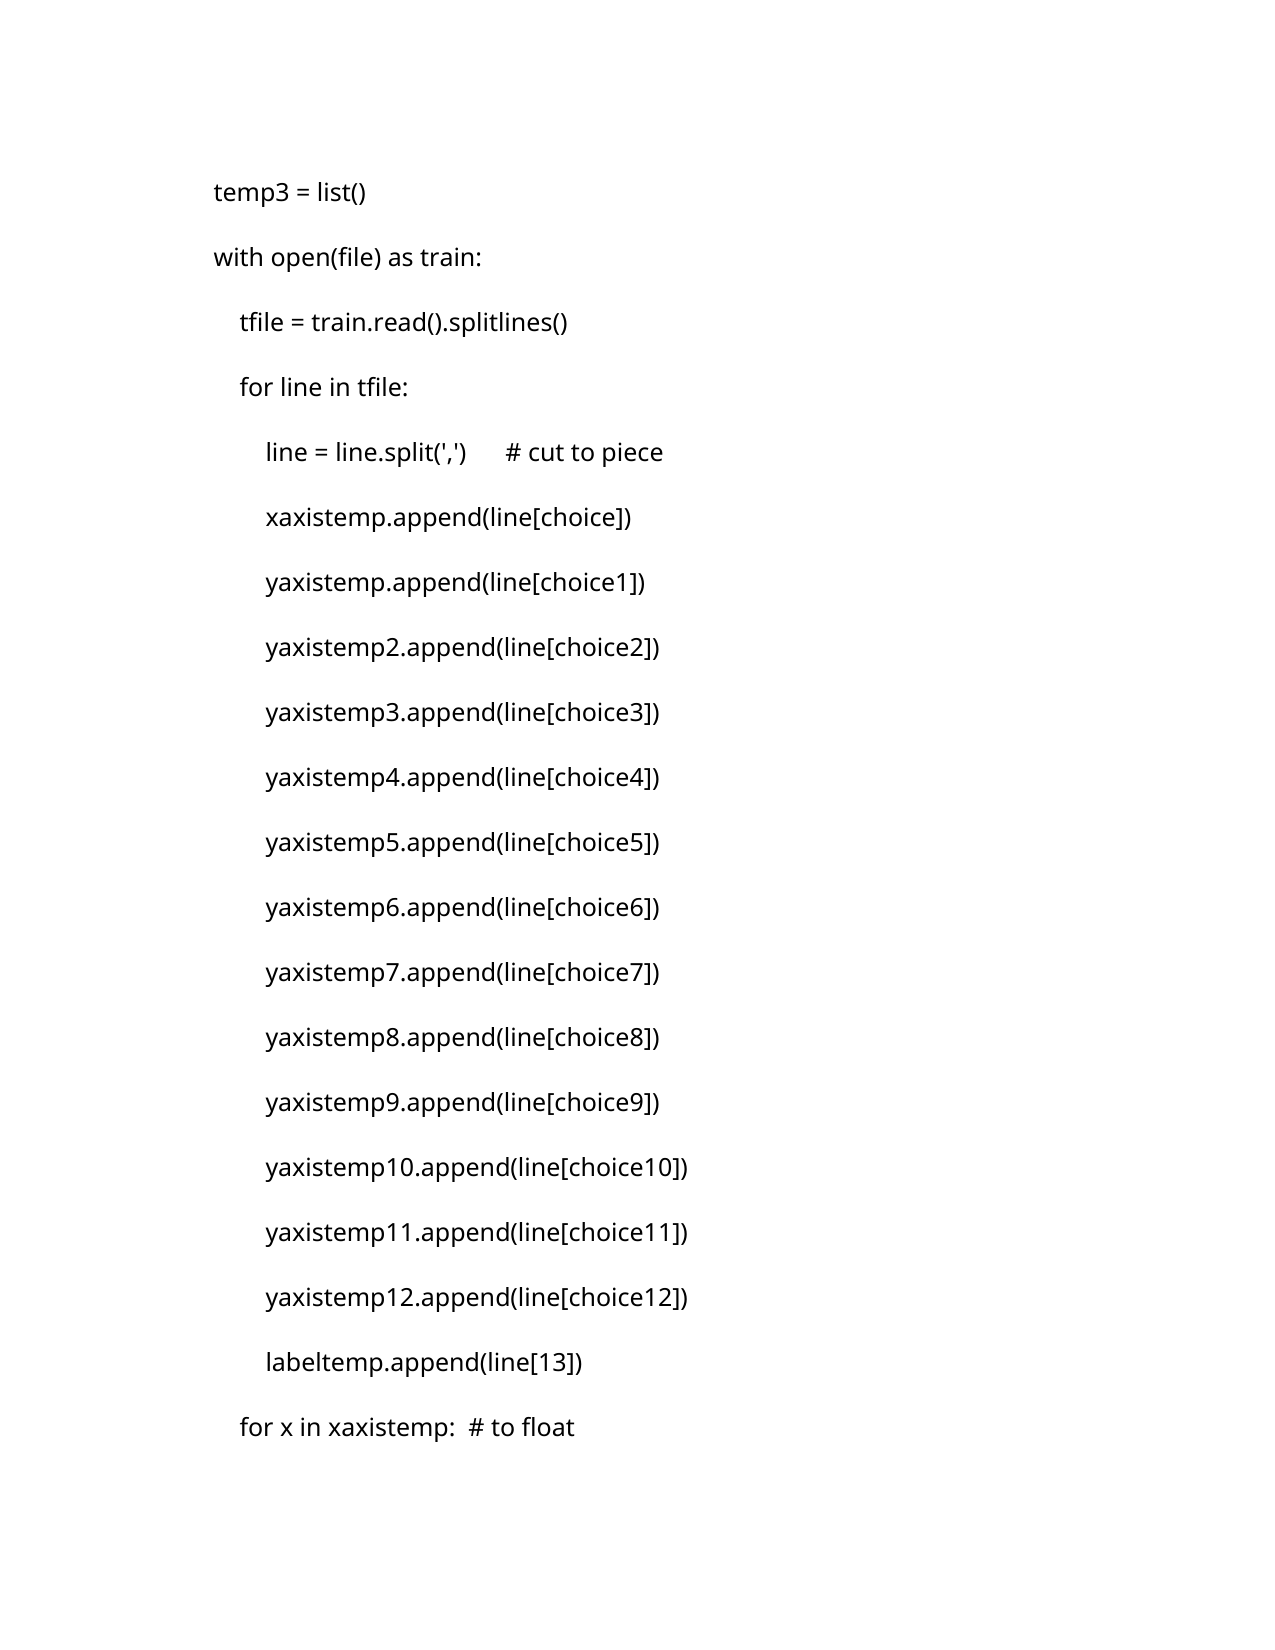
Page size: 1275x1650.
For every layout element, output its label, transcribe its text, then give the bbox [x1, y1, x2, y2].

text yaxistemp9.append(line[choice9]) [187, 1069, 1087, 1134]
text yaxistemp12.append(line[choice12]) [187, 1264, 1087, 1329]
text for x in xaxistemp: # to float [187, 1394, 1087, 1459]
text yaxistemp8.append(line[choice8]) [187, 1004, 1087, 1069]
text yaxistemp.append(line[choice1]) [187, 549, 1087, 614]
text temp3 = list() [187, 159, 1087, 224]
text yaxistemp4.append(line[choice4]) [187, 744, 1087, 809]
text yaxistemp3.append(line[choice3]) [187, 679, 1087, 744]
text tfile = train.read().splitlines() [187, 289, 1087, 354]
text xaxistemp.append(line[choice]) [187, 484, 1087, 549]
text yaxistemp2.append(line[choice2]) [187, 614, 1087, 679]
text labeltemp.append(line[13]) [187, 1329, 1087, 1394]
text yaxistemp10.append(line[choice10]) [187, 1134, 1087, 1199]
text for line in tfile: [187, 354, 1087, 419]
text yaxistemp7.append(line[choice7]) [187, 939, 1087, 1004]
text yaxistemp6.append(line[choice6]) [187, 874, 1087, 939]
text yaxistemp5.append(line[choice5]) [187, 809, 1087, 874]
text with open(file) as train: [187, 224, 1087, 289]
text yaxistemp11.append(line[choice11]) [187, 1199, 1087, 1264]
text line = line.split(',') # cut to piece [187, 419, 1087, 484]
